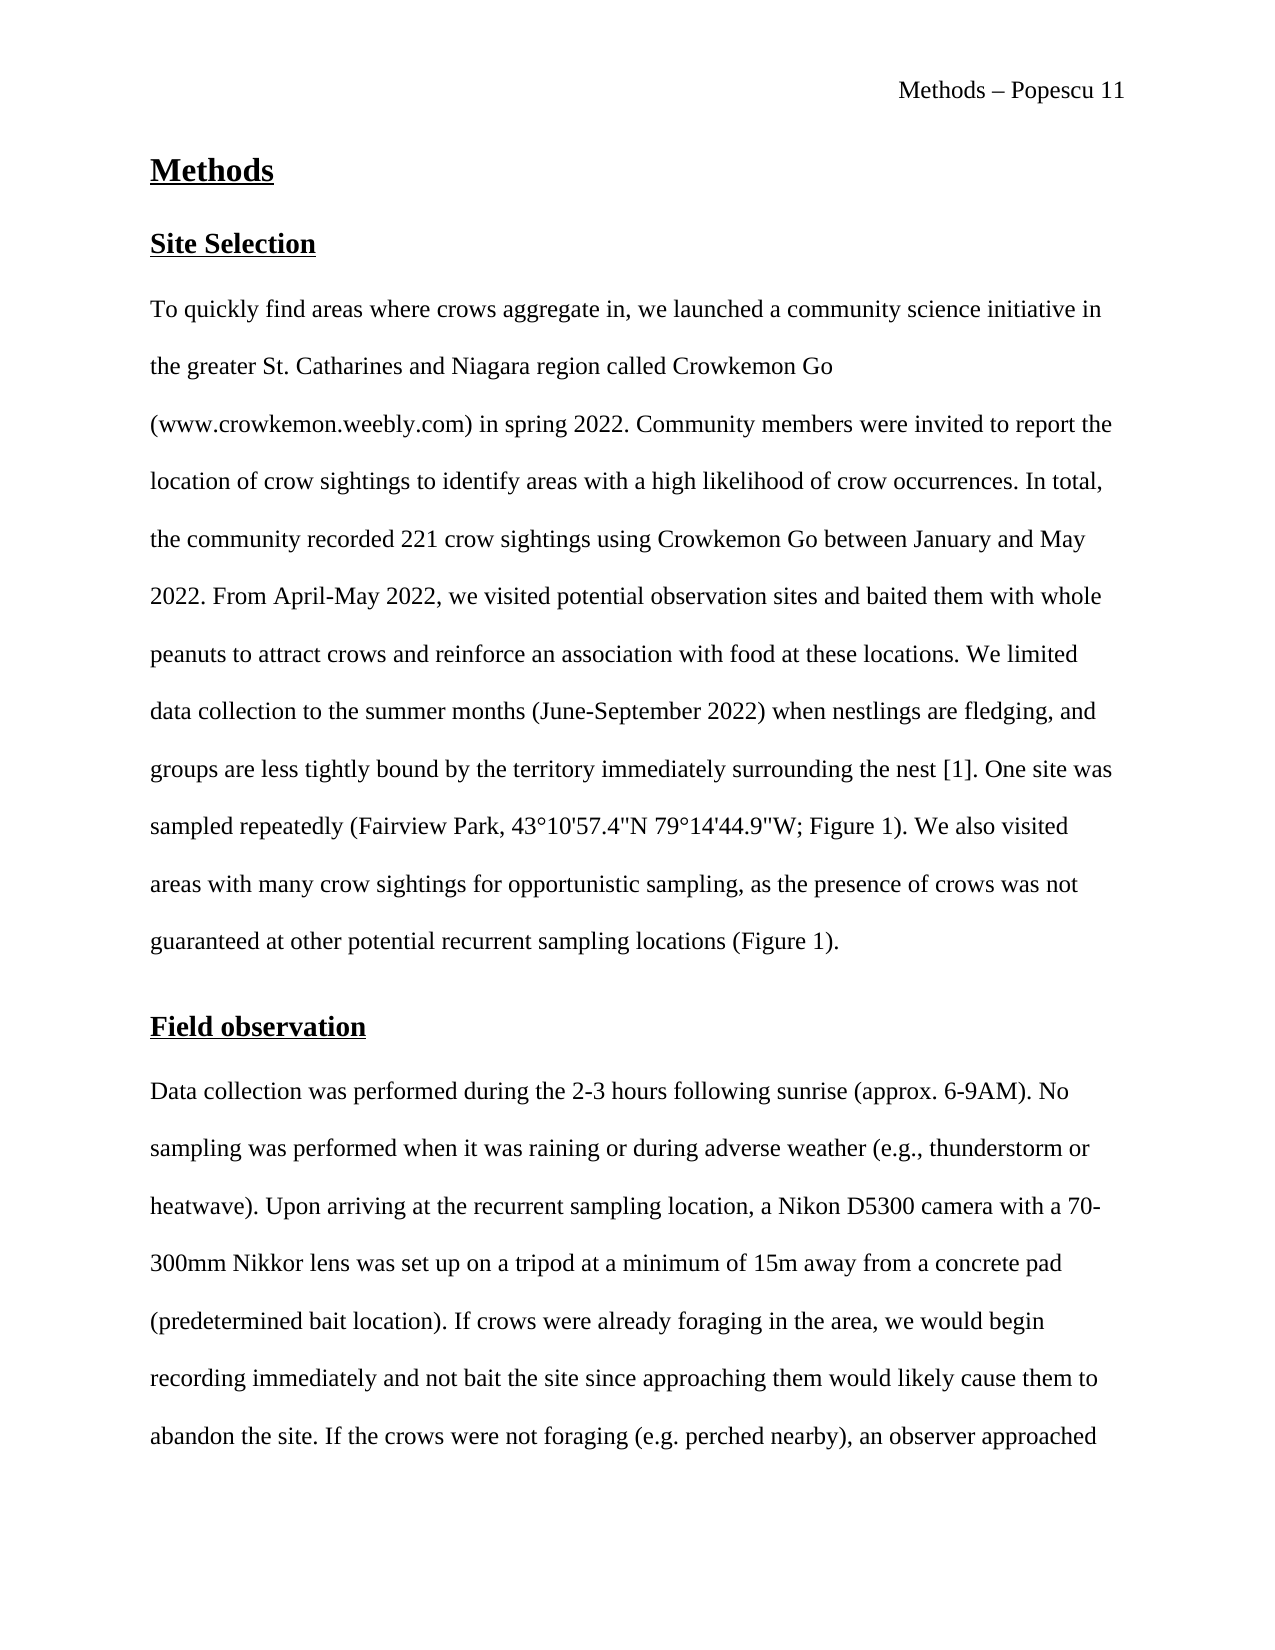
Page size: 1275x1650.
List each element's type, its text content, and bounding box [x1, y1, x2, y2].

subtitle Site Selection [150, 227, 1125, 260]
text Data collection was performed during the 2-3 hours following sunrise (approx. 6-9AM). No sampling was performed when it was raining or during adverse weather (e.g., thunderstorm or heatwave). Upon arriving at the recurrent sampling location, a Nikon D5300 camera with a 70-300mm Nikkor lens was set up on a tripod at a minimum of 15m away from a concrete pad (predetermined bait location). If crows were already foraging in the area, we would begin recording immediately and not bait the site since approaching them would likely cause them to abandon the site. If the crows were not foraging (e.g. perched nearby), an observer approached [150, 1076, 1125, 1449]
text To quickly find areas where crows aggregate in, we launched a community science initiative in the greater St. Catharines and Niagara region called Crowkemon Go (www.crowkemon.weebly.com) in spring 2022. Community members were invited to report the location of crow sightings to identify areas with a high likelihood of crow occurrences. In total, the community recorded 221 crow sightings using Crowkemon Go between January and May 2022. From April-May 2022, we visited potential observation sites and baited them with whole peanuts to attract crows and reinforce an association with food at these locations. We limited data collection to the summer months (June-September 2022) when nestlings are fledging, and groups are less tightly bound by the territory immediately surrounding the nest [1]. One site was sampled repeatedly (Fairview Park, 43°10'57.4"N 79°14'44.9"W; Figure 1). We also visited areas with many crow sightings for opportunistic sampling, as the presence of crows was not guaranteed at other potential recurrent sampling locations (Figure 1). [150, 294, 1125, 955]
subtitle Field observation [150, 1009, 1125, 1042]
title Methods [150, 150, 1125, 188]
